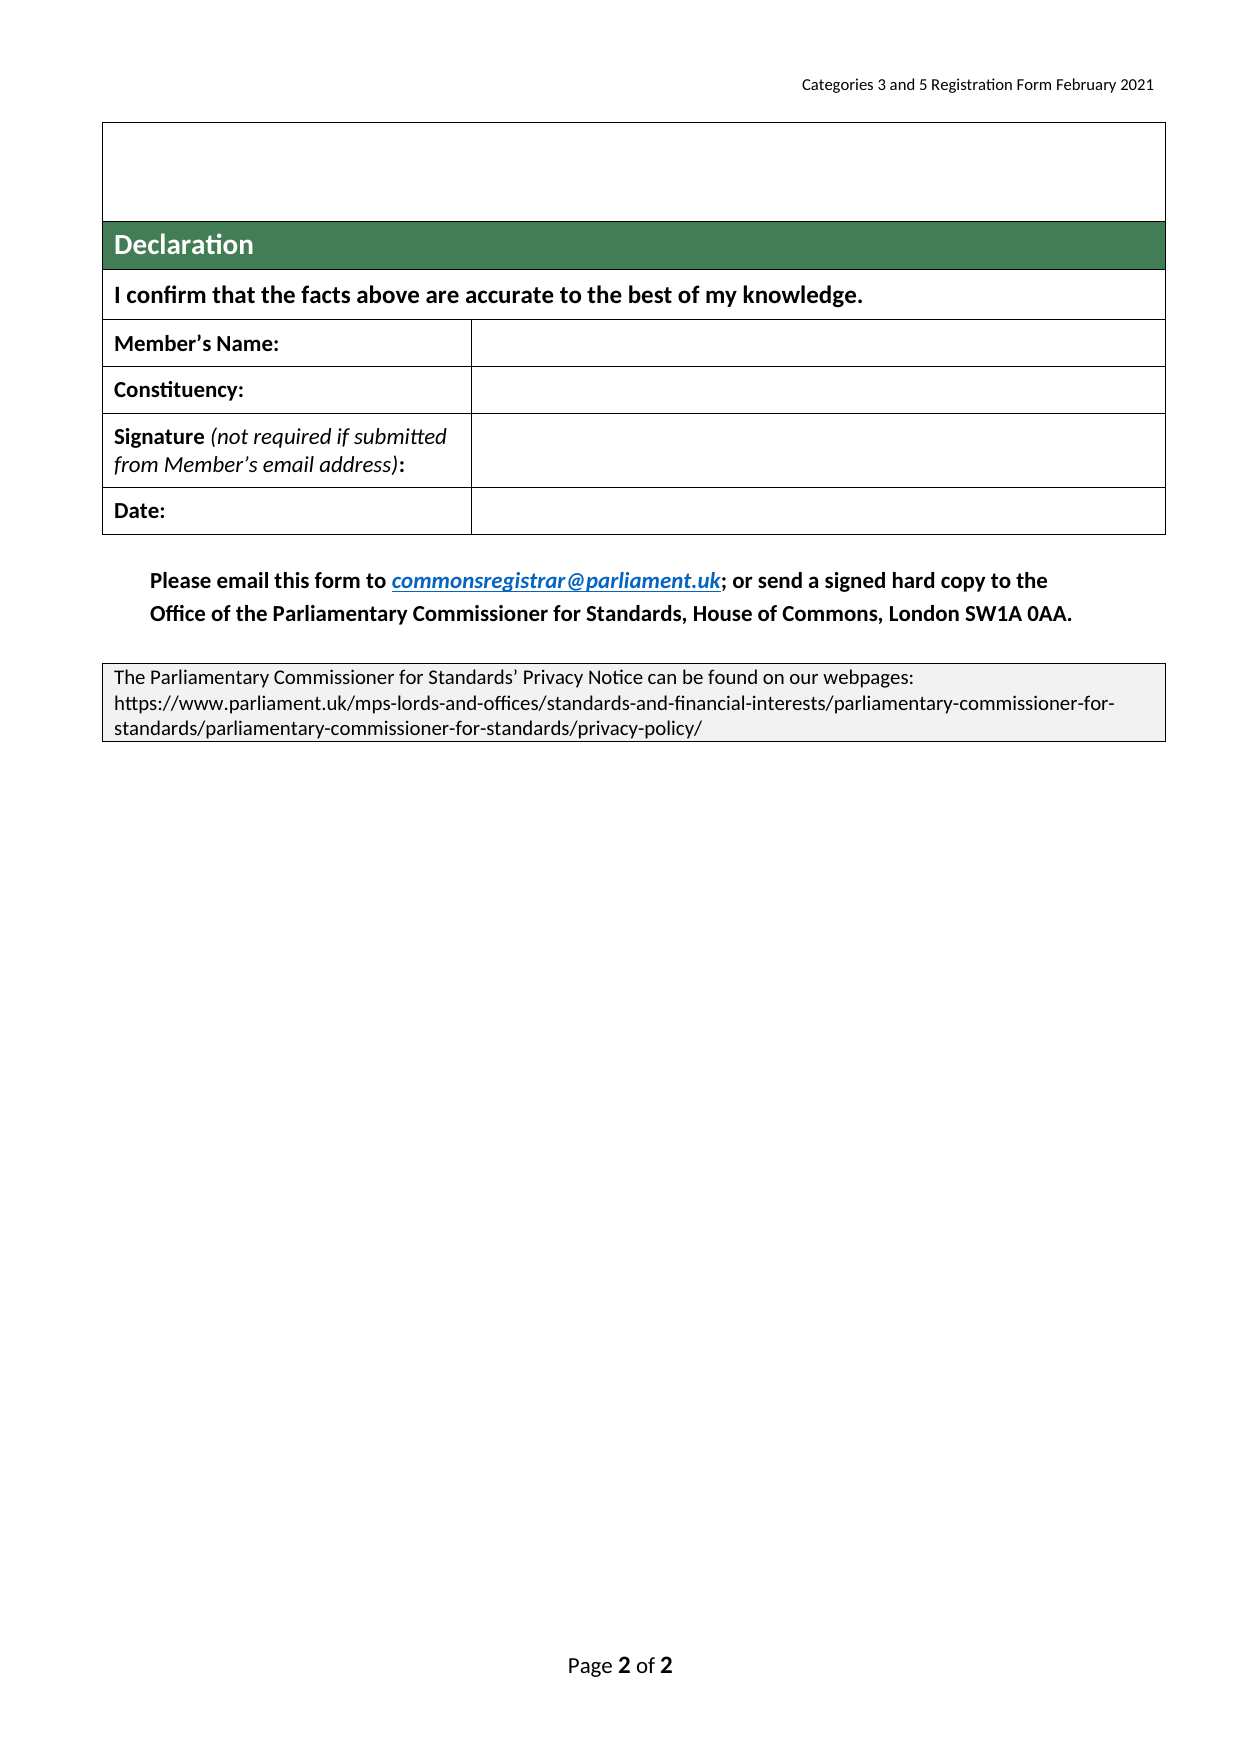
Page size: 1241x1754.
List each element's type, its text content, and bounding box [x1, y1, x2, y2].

table_cell [103, 123, 1165, 221]
table_cell Declaration [103, 222, 1165, 269]
table_cell Date: [103, 488, 471, 533]
table_cell [472, 367, 1165, 413]
table_cell I confirm that the facts above are accurate to the best of my knowledge. [103, 270, 1165, 319]
table_cell Constituency: [103, 367, 471, 413]
table_cell [472, 488, 1165, 533]
text Please email this form to commonsregistrar@parliament.uk; or send a signed hard copy to the Office of the Parliamentary Commissioner for Standards, House of Commons, London SW1A 0AA. [150, 567, 1090, 627]
table_cell Member’s Name: [103, 320, 471, 366]
table_cell Signature (not required if submitted from Member’s email address): [103, 414, 471, 487]
table_cell [472, 320, 1165, 366]
table_header The Parliamentary Commissioner for Standards’ Privacy Notice can be found on our webpages: https://www.parliament.uk/mps-lords-and-offices/standards-and-financial-interests/parliamentary-commissioner-for-standards/parliamentary-commissioner-for-standards/privacy-policy/ [103, 664, 1165, 741]
table_cell [472, 414, 1165, 487]
